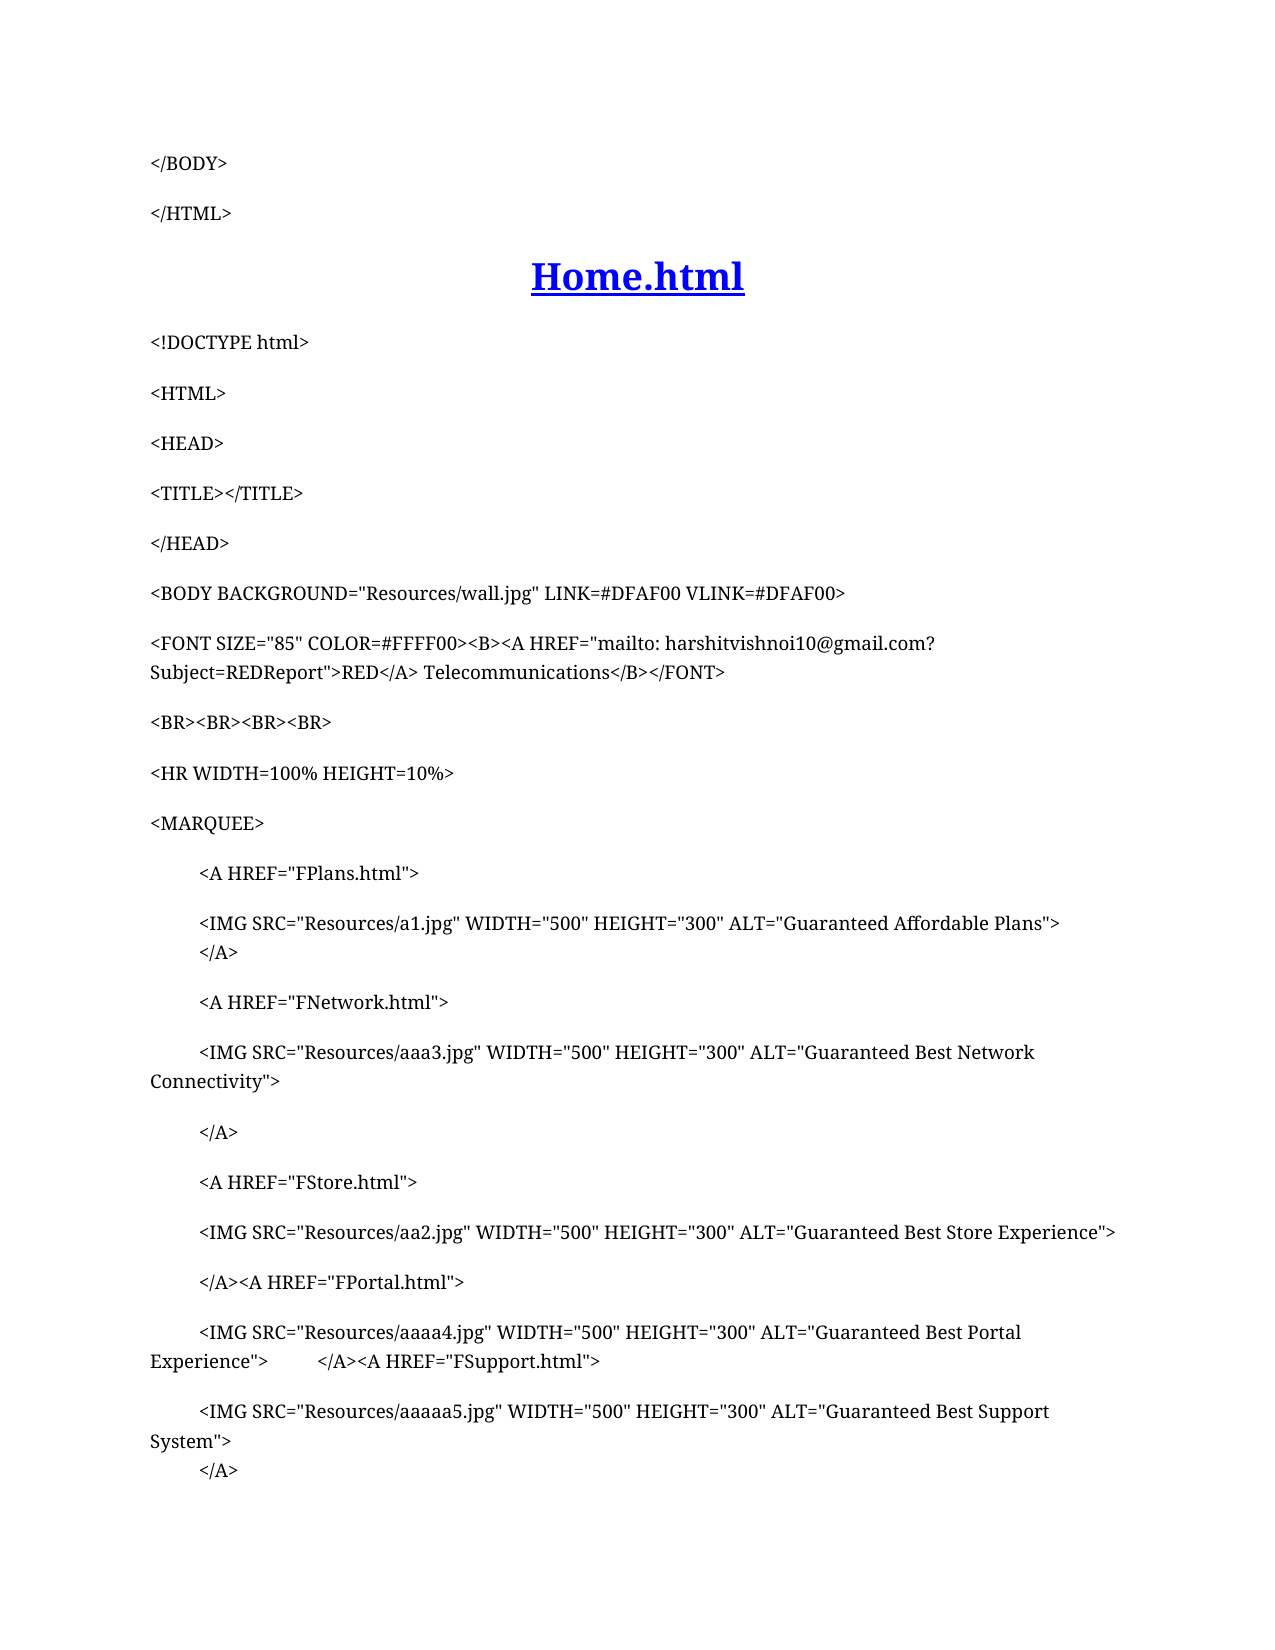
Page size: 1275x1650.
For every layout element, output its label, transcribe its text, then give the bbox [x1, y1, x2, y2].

text <BR><BR><BR><BR> [150, 710, 1125, 735]
text <A HREF="FStore.html"> [150, 1169, 1125, 1194]
text </A> [150, 1119, 1125, 1144]
text <HTML> [150, 380, 1125, 405]
text <HR WIDTH=100% HEIGHT=10%> [150, 760, 1125, 785]
text </HTML> [150, 200, 1125, 226]
text <TITLE></TITLE> [150, 480, 1125, 506]
text <IMG SRC="Resources/aaaaa5.jpg" WIDTH="500" HEIGHT="300" ALT="Guaranteed Best Support System"> </A> [150, 1399, 1125, 1483]
text <IMG SRC="Resources/aaa3.jpg" WIDTH="500" HEIGHT="300" ALT="Guaranteed Best Network Connectivity"> [150, 1039, 1125, 1094]
text <FONT SIZE="85" COLOR=#FFFF00><B><A HREF="mailto: harshitvishnoi10@gmail.com?Subject=REDReport">RED</A> Telecommunications</B></FONT> [150, 630, 1125, 685]
text <IMG SRC="Resources/aaaa4.jpg" WIDTH="500" HEIGHT="300" ALT="Guaranteed Best Portal Experience"> </A><A HREF="FSupport.html"> [150, 1319, 1125, 1374]
text <BODY BACKGROUND="Resources/wall.jpg" LINK=#DFAF00 VLINK=#DFAF00> [150, 580, 1125, 606]
text Home.html [150, 250, 1125, 301]
text <IMG SRC="Resources/aa2.jpg" WIDTH="500" HEIGHT="300" ALT="Guaranteed Best Store Experience"> [150, 1219, 1125, 1245]
text <MARQUEE> [150, 810, 1125, 835]
text </A><A HREF="FPortal.html"> [150, 1269, 1125, 1295]
text <A HREF="FPlans.html"> [150, 860, 1125, 886]
text <!DOCTYPE html> [150, 330, 1125, 355]
text <HEAD> [150, 430, 1125, 455]
text </BODY> [150, 150, 1125, 176]
text <IMG SRC="Resources/a1.jpg" WIDTH="500" HEIGHT="300" ALT="Guaranteed Affordable Plans"> </A> [150, 910, 1125, 965]
text <A HREF="FNetwork.html"> [150, 989, 1125, 1015]
text </HEAD> [150, 530, 1125, 556]
